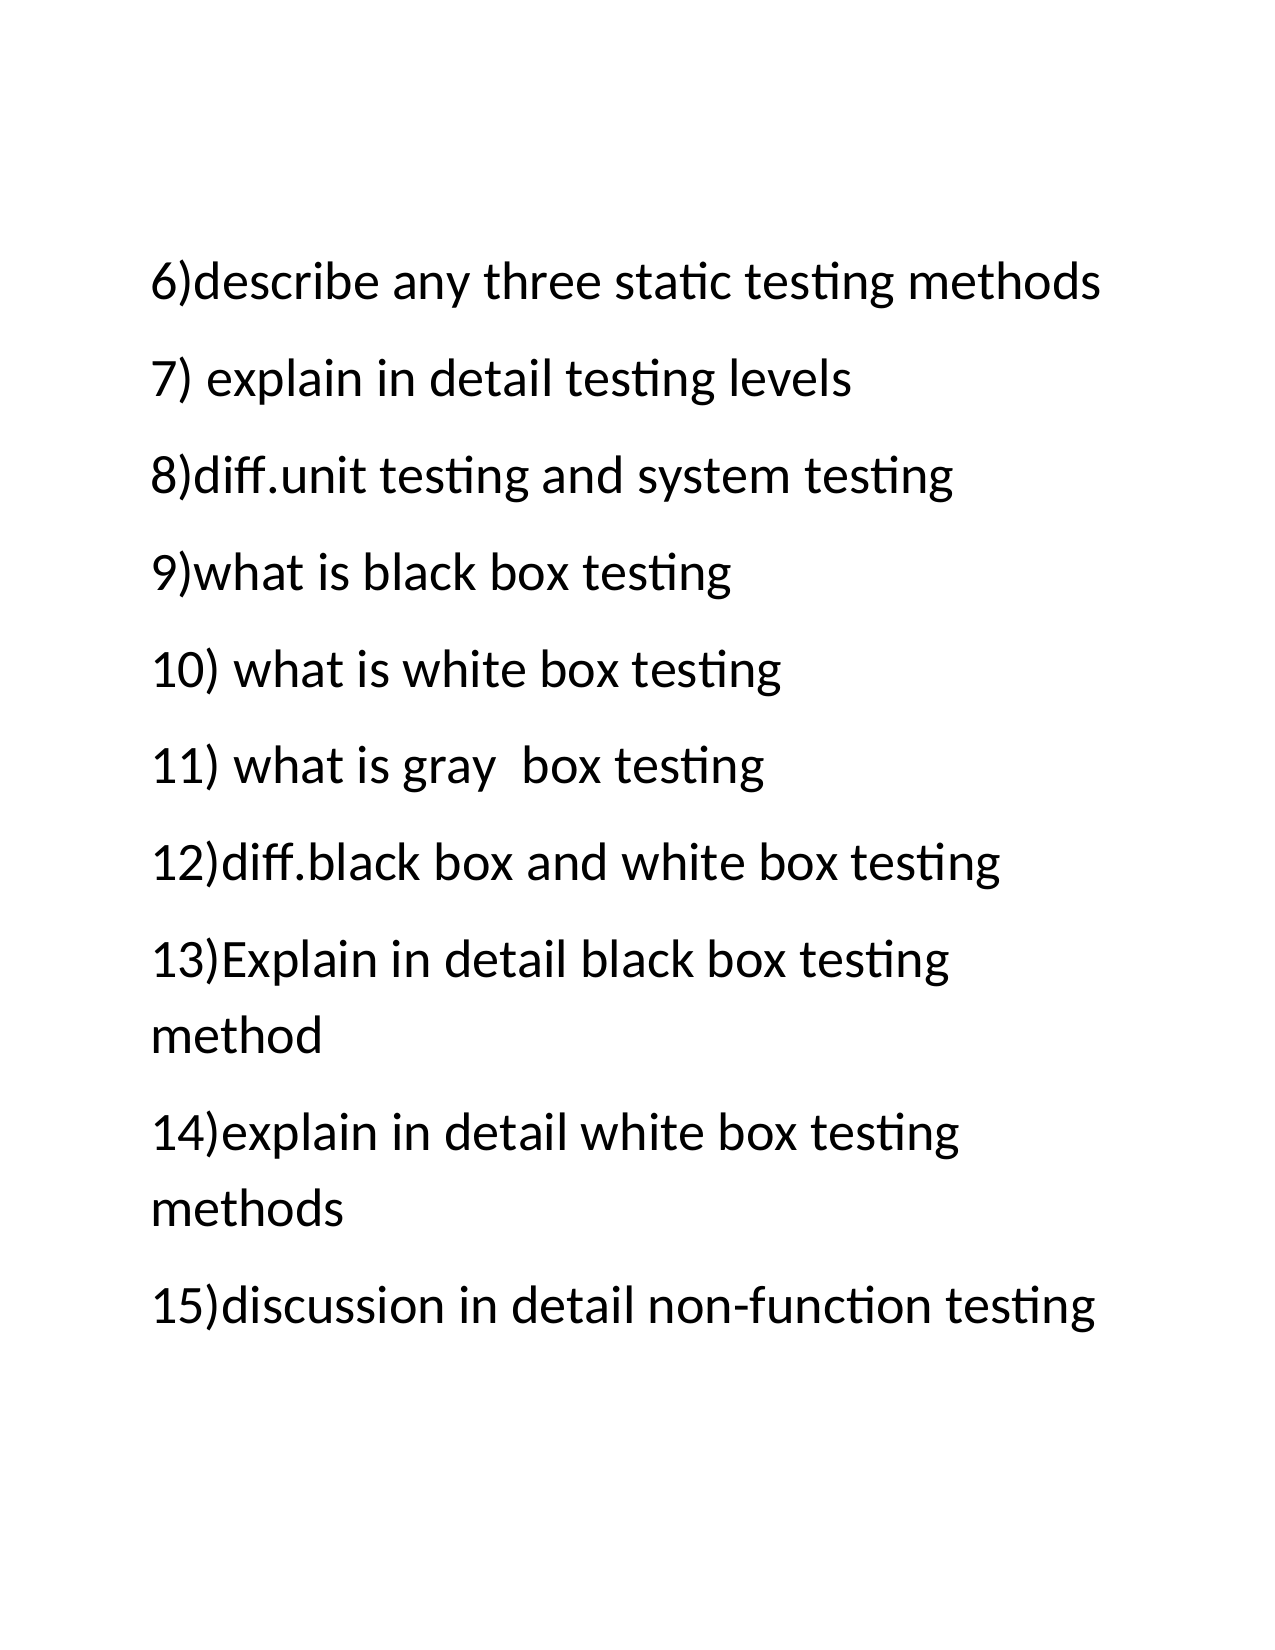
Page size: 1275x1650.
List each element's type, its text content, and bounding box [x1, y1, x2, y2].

text 9)what is black box testing [150, 537, 1125, 604]
text 10) what is white box testing [150, 634, 1125, 701]
text 7) explain in detail testing levels [150, 344, 1125, 410]
text 6)describe any three static testing methods [150, 247, 1125, 313]
text 11) what is gray box testing [150, 731, 1125, 797]
text 12)diff.black box and white box testing [150, 828, 1125, 894]
text 13)Explain in detail black box testing method [150, 925, 1125, 1067]
text 14)explain in detail white box testing methods [150, 1098, 1125, 1240]
text 8)diff.unit testing and system testing [150, 441, 1125, 507]
text 15)discussion in detail non-function testing [150, 1271, 1125, 1337]
